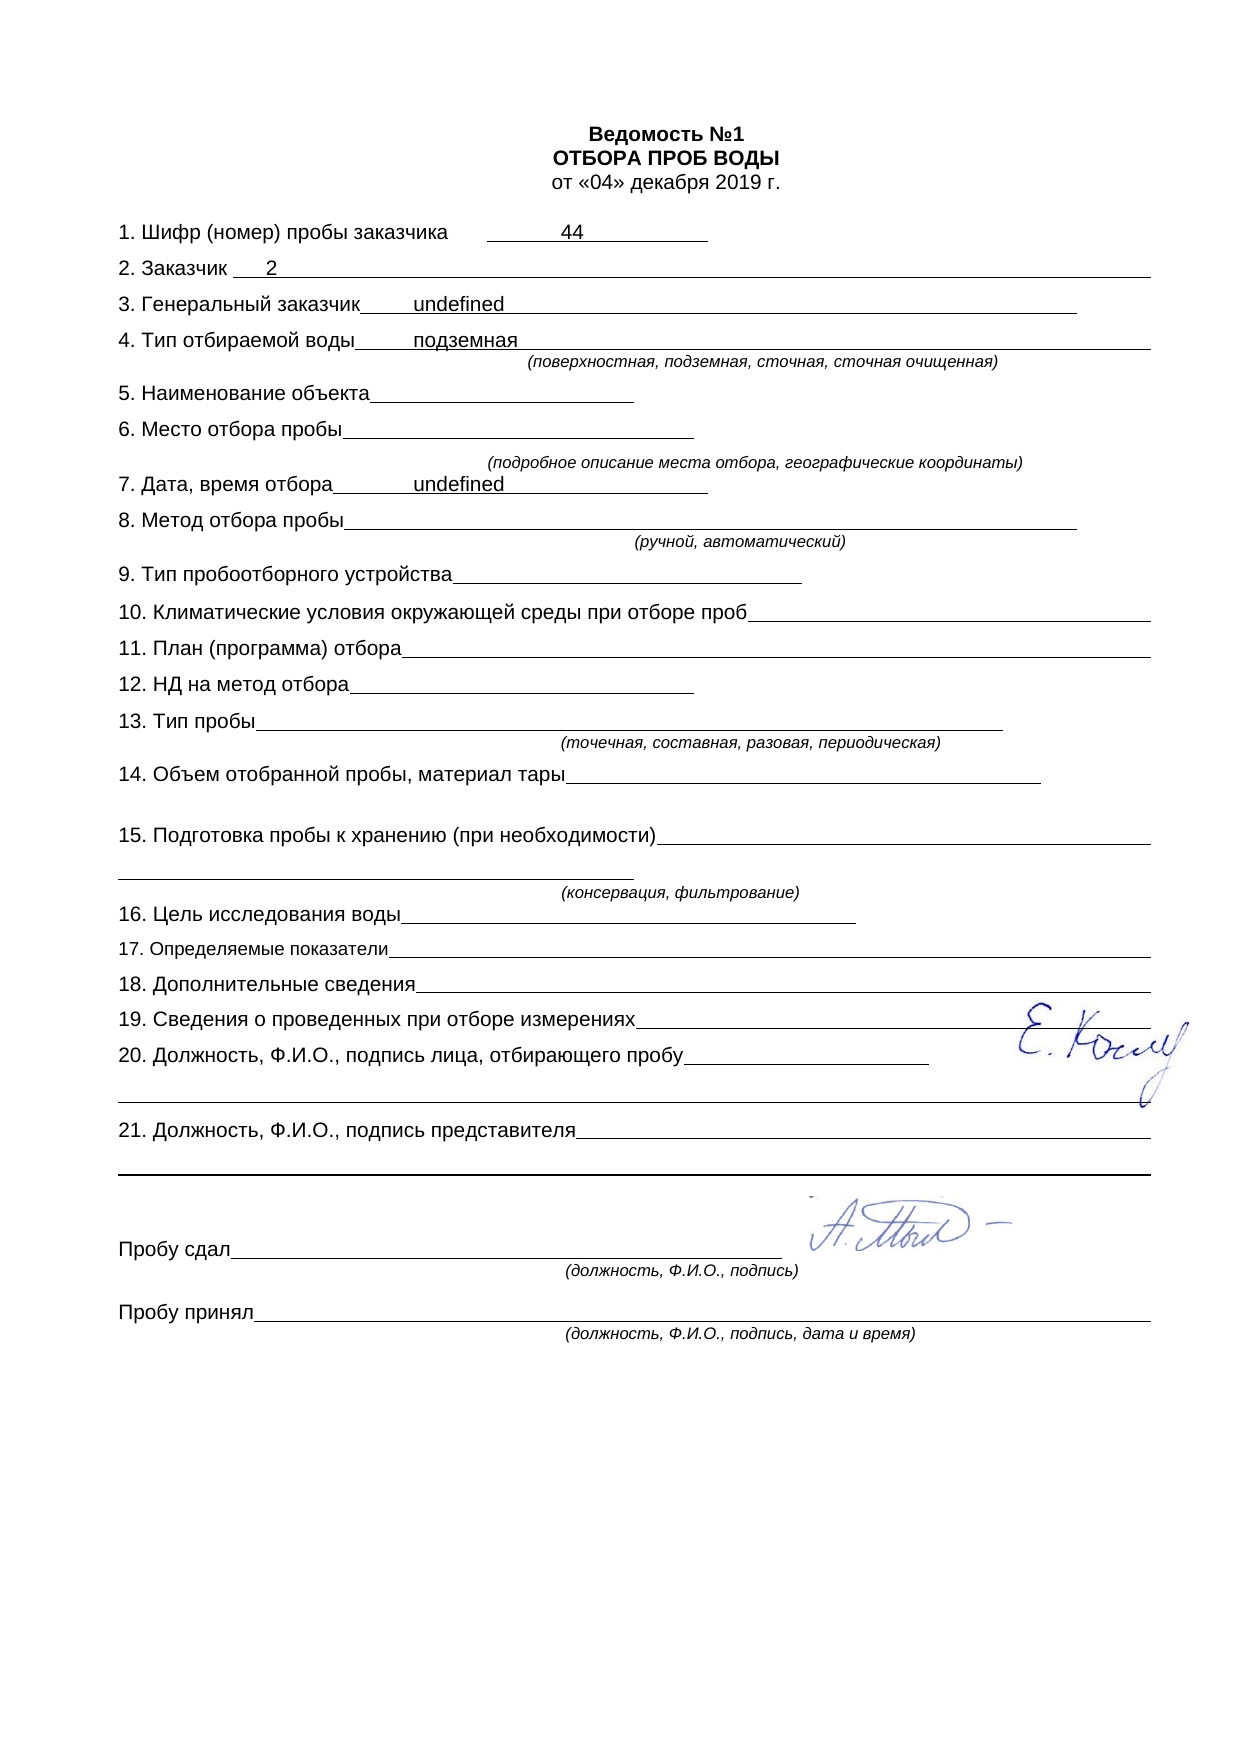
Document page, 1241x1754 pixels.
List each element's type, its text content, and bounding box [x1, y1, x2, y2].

text 6. Место отбора пробы . [118, 417, 1152, 441]
text Пробу сдал [118, 1237, 1152, 1261]
text 18. Дополнительные сведения [118, 971, 1152, 995]
text (точечная, составная, разовая, периодическая) [118, 733, 1152, 752]
text 2. Заказчик 2 [118, 256, 1152, 280]
text 4. Тип отбираемой воды подземная [118, 328, 1152, 352]
text 14. Объем отобранной пробы, материал тары [118, 762, 1152, 786]
text (консервация, фильтрование) [561, 883, 1152, 902]
text ОТБОРА ПРОБ ВОДЫ [181, 146, 1152, 170]
text (подробное описание места отбора, географические координаты) [413, 453, 1152, 472]
picture [1004, 991, 1193, 1110]
text от «04» декабря 2019 г. [181, 170, 1152, 194]
text 10. Климатические условия окружающей среды при отборе проб [118, 600, 1152, 624]
text 21. Должность, Ф.И.О., подпись представителя [118, 1117, 1152, 1177]
text 13. Тип пробы [118, 709, 1152, 733]
text (ручной, автоматический) [118, 532, 1152, 551]
text (должность, Ф.И.О., подпись, дата и время) [118, 1323, 1152, 1343]
text Пробу принял [118, 1299, 1152, 1323]
text 1. Шифр (номер) пробы заказчика 44 [118, 220, 1152, 244]
text 9. Тип пробоотборного устройства . [118, 561, 1152, 587]
text 7. Дата, время отбора undefined [118, 472, 1152, 496]
text Ведомость №1 [181, 122, 1152, 146]
text 5. Наименование объекта [118, 381, 1152, 405]
picture [809, 1196, 1014, 1237]
text 20. Должность, Ф.И.О., подпись лица, отбирающего пробу [118, 1043, 1152, 1067]
text 11. План (программа) отбора [118, 636, 1152, 660]
text 15. Подготовка пробы к хранению (при необходимости) [118, 823, 1152, 847]
text (должность, Ф.И.О., подпись) [118, 1261, 1152, 1280]
text 12. НД на метод отбора . [118, 672, 1152, 696]
text 19. Сведения о проведенных при отборе измерениях [118, 1007, 1152, 1031]
text 8. Метод отбора пробы [118, 508, 1152, 532]
text (поверхностная, подземная, сточная, сточная очищенная) [118, 352, 1152, 371]
text 17. Определяемые показатели [118, 938, 1152, 959]
text 3. Генеральный заказчик undefined [118, 292, 1152, 316]
text 16. Цель исследования воды [118, 902, 1152, 926]
